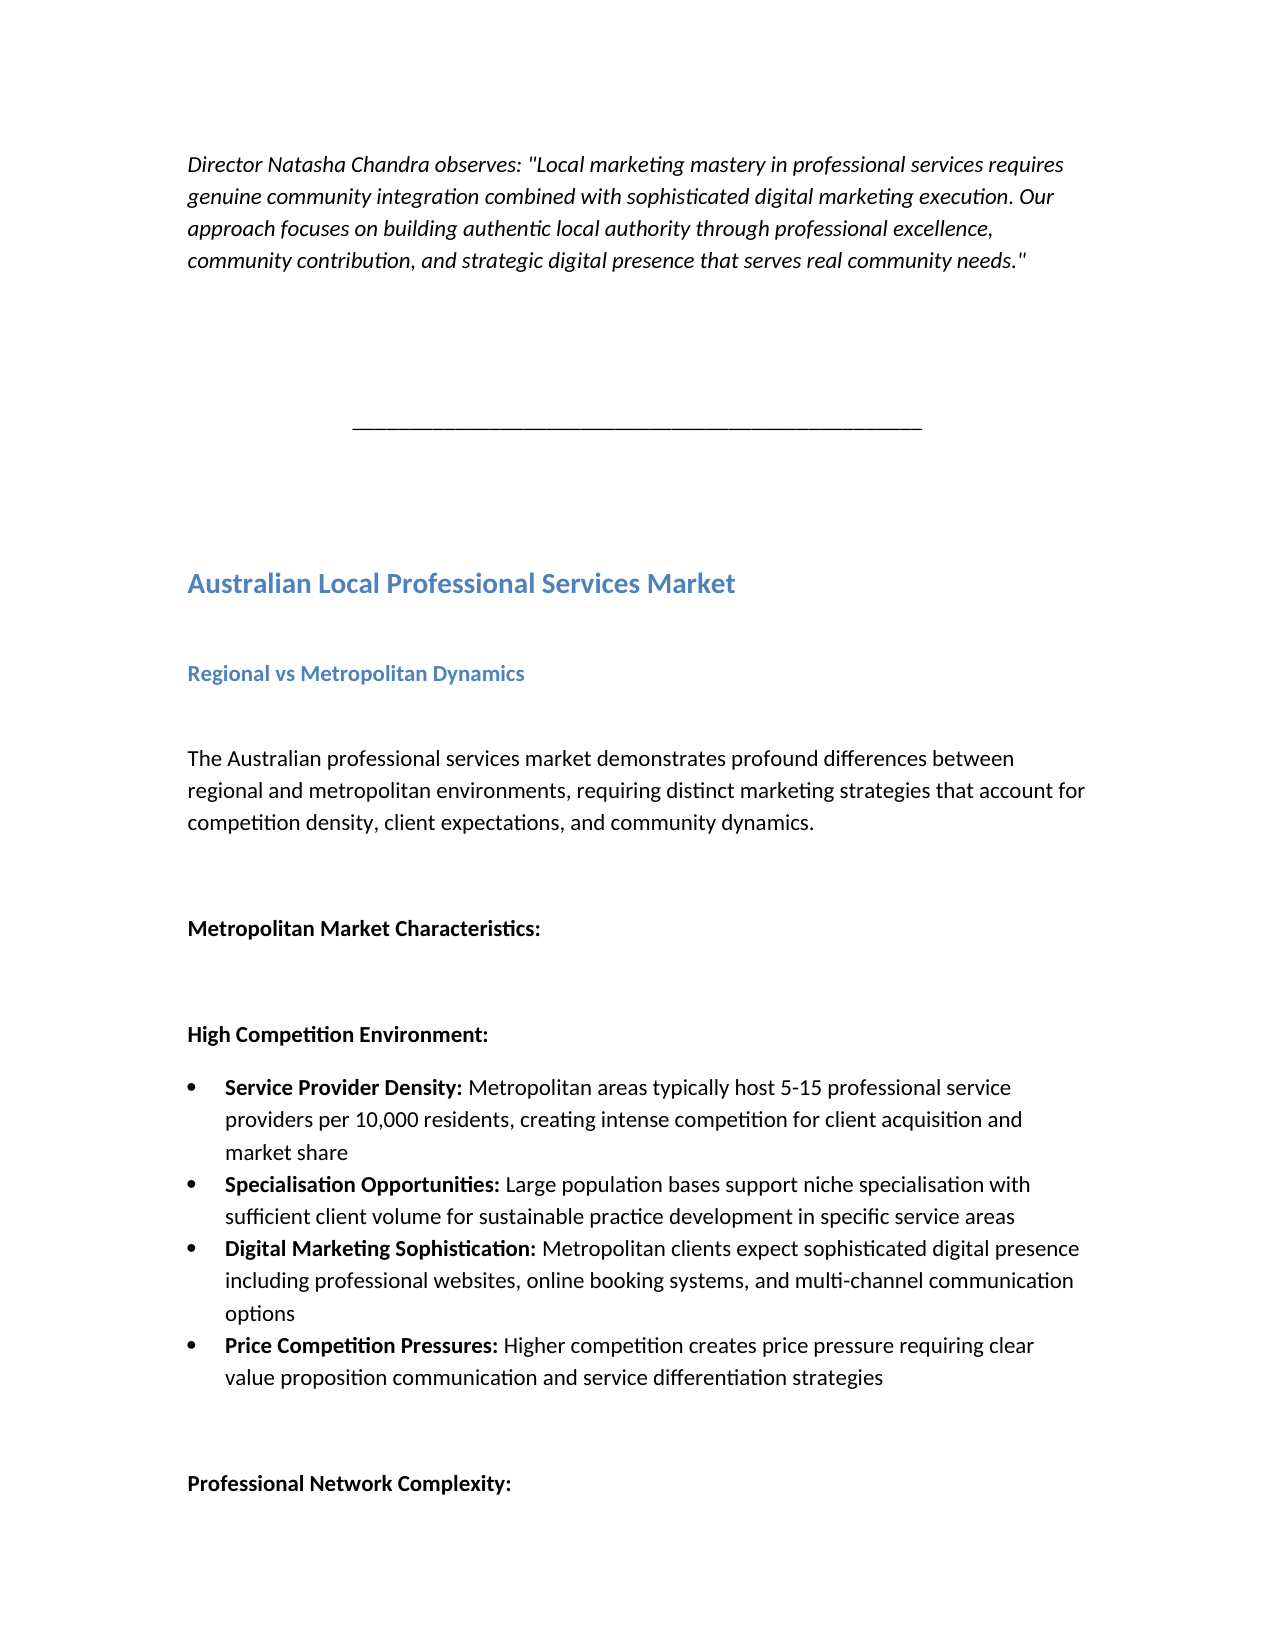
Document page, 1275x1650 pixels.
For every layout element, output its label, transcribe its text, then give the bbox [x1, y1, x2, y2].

text __________________________________________________ [187, 406, 1087, 434]
text High Competition Environment: [187, 1020, 1087, 1048]
text Professional Network Complexity: [187, 1469, 1087, 1497]
text Metropolitan Market Characteristics: [187, 914, 1087, 942]
list Service Provider Density: Metropolitan areas typically host 5-15 professional service providers per 10,000 residents, creating intense competition for client acquisition and market share [187, 1073, 1087, 1166]
list Price Competition Pressures: Higher competition creates price pressure requiring clear value proposition communication and service differentiation strategies [187, 1331, 1087, 1391]
subtitle Regional vs Metropolitan Dynamics [187, 659, 1087, 687]
text The Australian professional services market demonstrates profound differences between regional and metropolitan environments, requiring distinct marketing strategies that account for competition density, client expectations, and community dynamics. [187, 744, 1087, 836]
list Digital Marketing Sophistication: Metropolitan clients expect sophisticated digital presence including professional websites, online booking systems, and multi-channel communication options [187, 1234, 1087, 1327]
subtitle Australian Local Professional Services Market [187, 565, 1087, 600]
list Specialisation Opportunities: Large population bases support niche specialisation with sufficient client volume for sustainable practice development in specific service areas [187, 1170, 1087, 1230]
text Director Natasha Chandra observes: "Local marketing mastery in professional services requires genuine community integration combined with sophisticated digital marketing execution. Our approach focuses on building authentic local authority through professional excellence, community contribution, and strategic digital presence that serves real community needs." [187, 150, 1087, 274]
